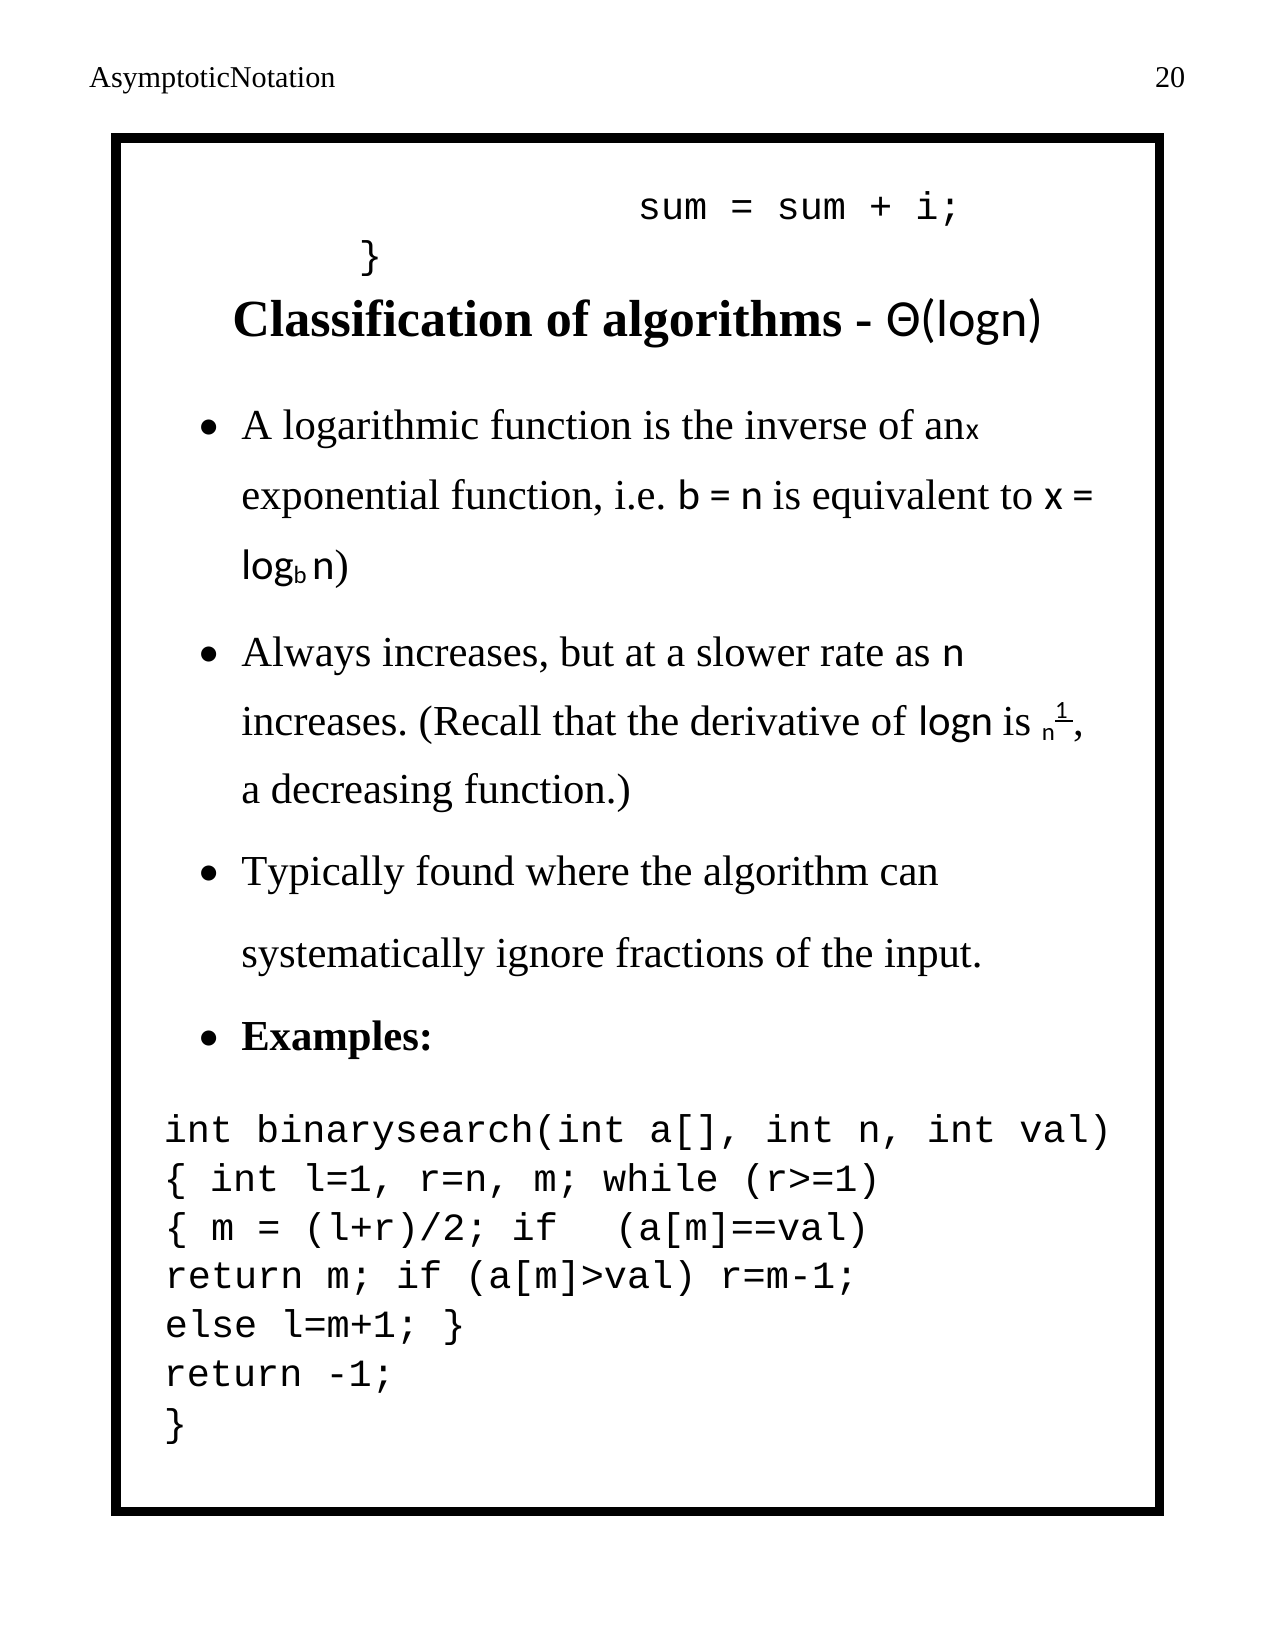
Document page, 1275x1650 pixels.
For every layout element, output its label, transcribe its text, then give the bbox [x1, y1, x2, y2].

text sum = sum + i; [638, 187, 1118, 231]
text } [163, 1404, 1118, 1448]
list Examples: [198, 1009, 1107, 1061]
picture [111, 133, 1164, 1516]
text { int l=1, r=n, m; while (r>=1) { m = (l+r)/2; if (a[m]==val) return m; if (a[m]>val) r=m-1; else l=m+1; } [163, 1159, 886, 1349]
list A logarithmic function is the inverse of anx exponential function, i.e. b = n is equivalent to x = logb n) [198, 398, 1107, 590]
text } [359, 236, 1118, 280]
text return -1; [163, 1355, 1118, 1398]
list Always increases, but at a slower rate as n increases. (Recall that the derivative of logn is n1 , a decreasing function.) [198, 624, 1107, 812]
list Typically found where the algorithm can systematically ignore fractions of the input. [198, 843, 1107, 977]
text int binarysearch(int a[], int n, int val) [163, 1110, 1118, 1153]
subtitle Classification of algorithms - Θ(logn) [165, 286, 1110, 349]
